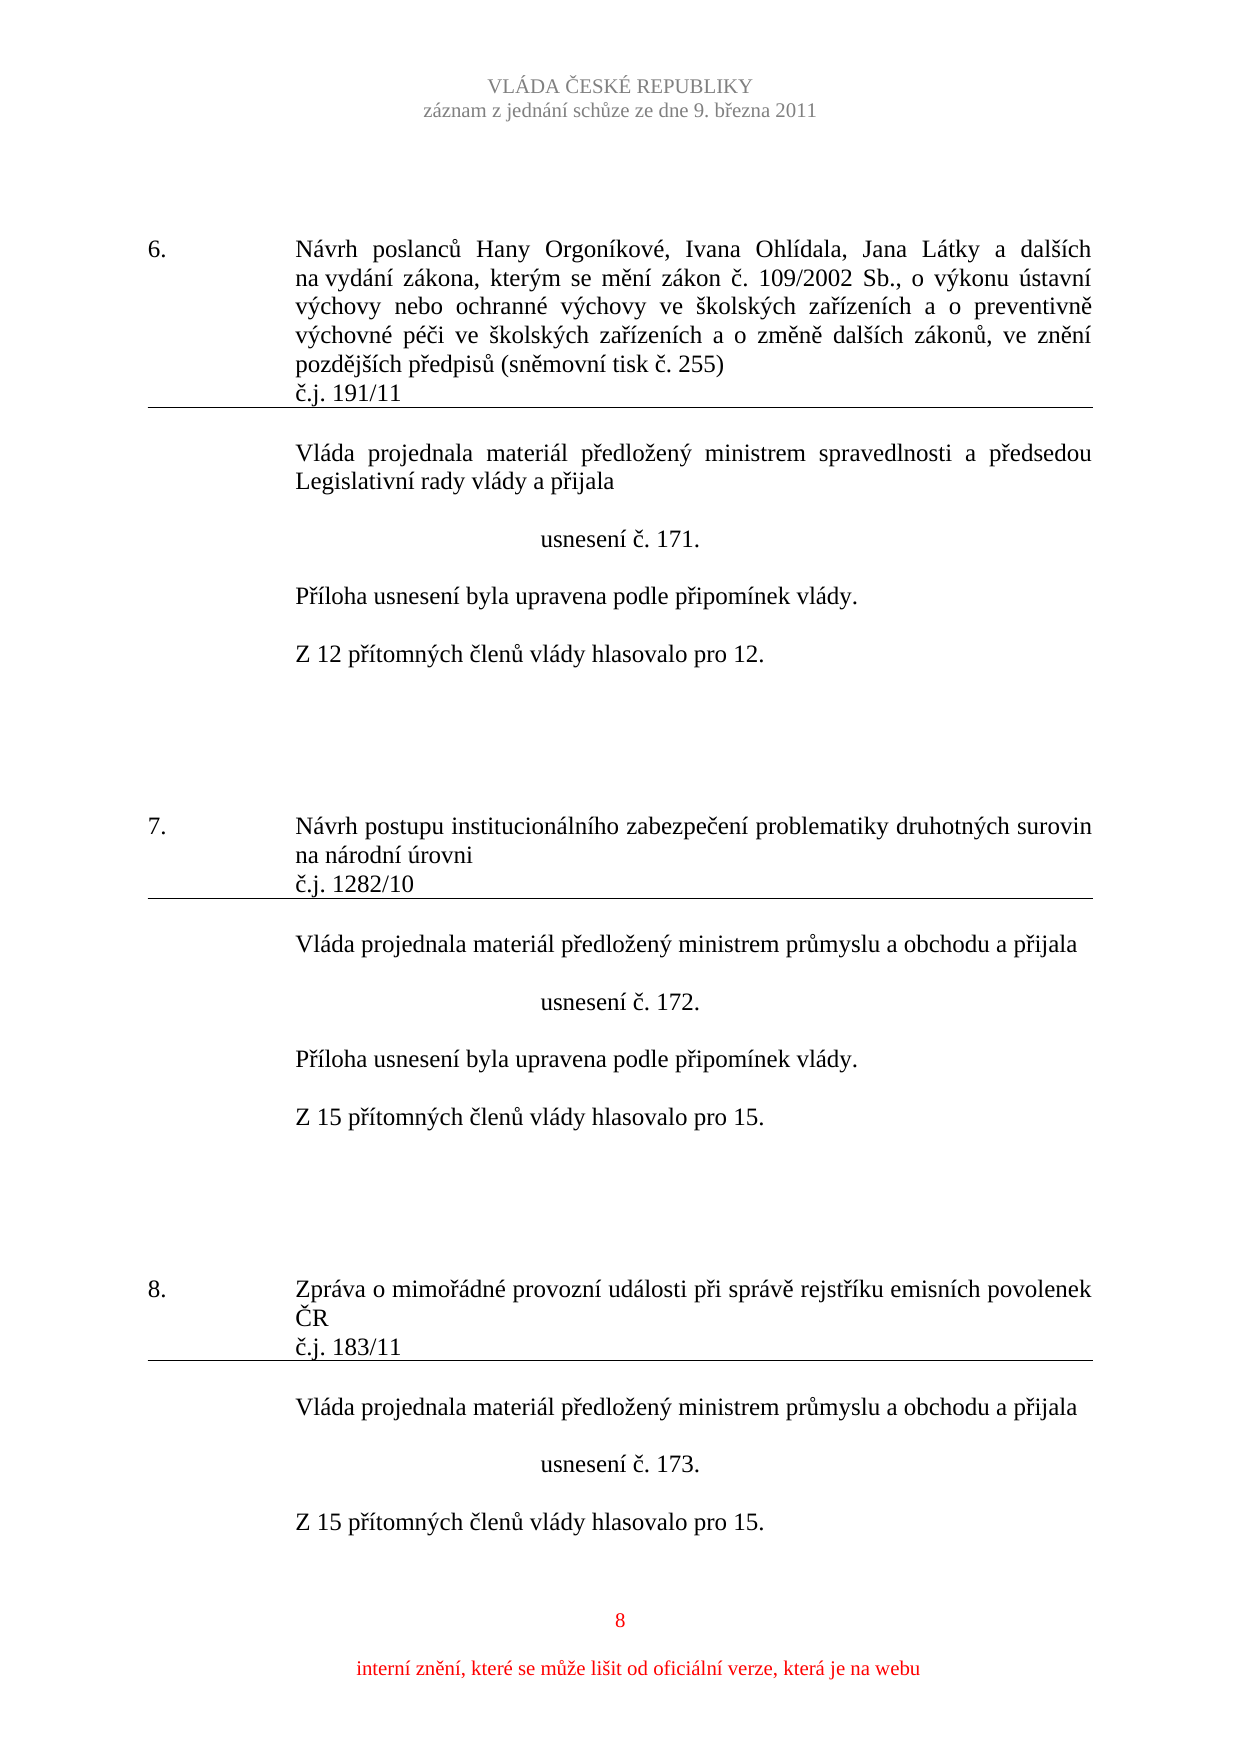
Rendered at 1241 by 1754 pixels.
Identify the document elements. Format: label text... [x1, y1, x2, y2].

text 7. Návrh postupu institucionálního zabezpečení problematiky druhotných surovin na národní úrovni [148, 811, 1093, 869]
text usnesení č. 173. [148, 1449, 1093, 1478]
text č.j. 1282/10 [148, 869, 1093, 898]
text č.j. 183/11 [148, 1332, 1093, 1360]
text Příloha usnesení byla upravena podle připomínek vlády. [148, 581, 1093, 610]
text 6. Návrh poslanců Hany Orgoníkové, Ivana Ohlídala, Jana Látky a dalších na vydání zákona, kterým se mění zákon č. 109/2002 Sb., o výkonu ústavní výchovy nebo ochranné výchovy ve školských zařízeních a o preventivně výchovné péči ve školských zařízeních a o změně dalších zákonů, ve znění pozdějších předpisů (sněmovní tisk č. 255) [148, 234, 1093, 378]
text usnesení č. 172. [148, 987, 1093, 1015]
text Vláda projednala materiál předložený ministrem spravedlnosti a předsedou Legislativní rady vlády a přijala [148, 438, 1093, 495]
text Z 12 přítomných členů vlády hlasovalo pro 12. [148, 639, 1093, 668]
text Vláda projednala materiál předložený ministrem průmyslu a obchodu a přijala [148, 1392, 1093, 1420]
text 8. Zpráva o mimořádné provozní události při správě rejstříku emisních povolenek ČR [148, 1274, 1093, 1332]
text Z 15 přítomných členů vlády hlasovalo pro 15. [148, 1102, 1093, 1130]
text č.j. 191/11 [148, 378, 1093, 406]
text Vláda projednala materiál předložený ministrem průmyslu a obchodu a přijala [148, 929, 1093, 958]
text Příloha usnesení byla upravena podle připomínek vlády. [148, 1044, 1093, 1073]
text Z 15 přítomných členů vlády hlasovalo pro 15. [148, 1507, 1093, 1535]
text usnesení č. 171. [148, 524, 1093, 553]
